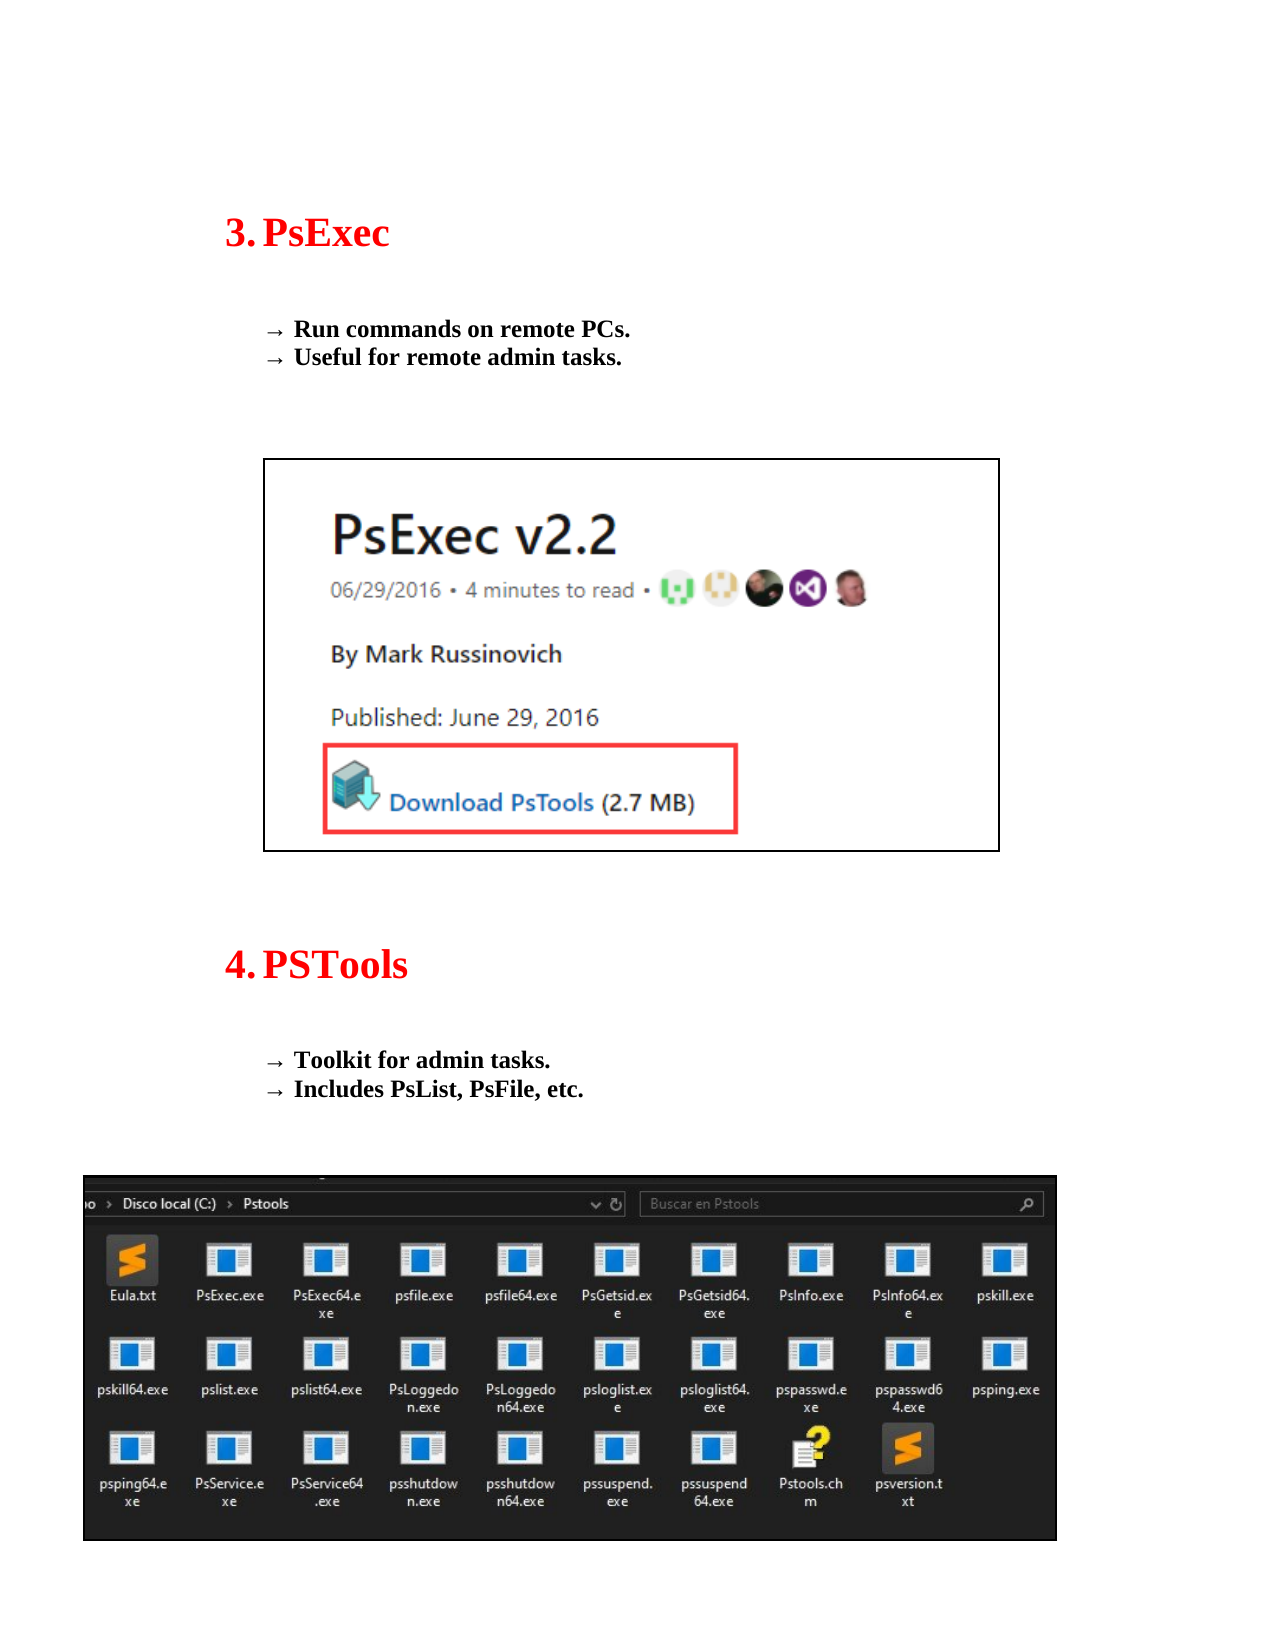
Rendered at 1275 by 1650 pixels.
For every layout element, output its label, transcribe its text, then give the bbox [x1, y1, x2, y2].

picture [265, 460, 998, 850]
text → Run commands on remote PCs. → Useful for remote admin tasks. [262, 285, 1125, 371]
text → Toolkit for admin tasks. → Includes PsList, PsFile, etc. [262, 1016, 1125, 1102]
picture [85, 1178, 1055, 1539]
list PSTools [225, 939, 1125, 987]
list PsExec [225, 208, 1125, 256]
